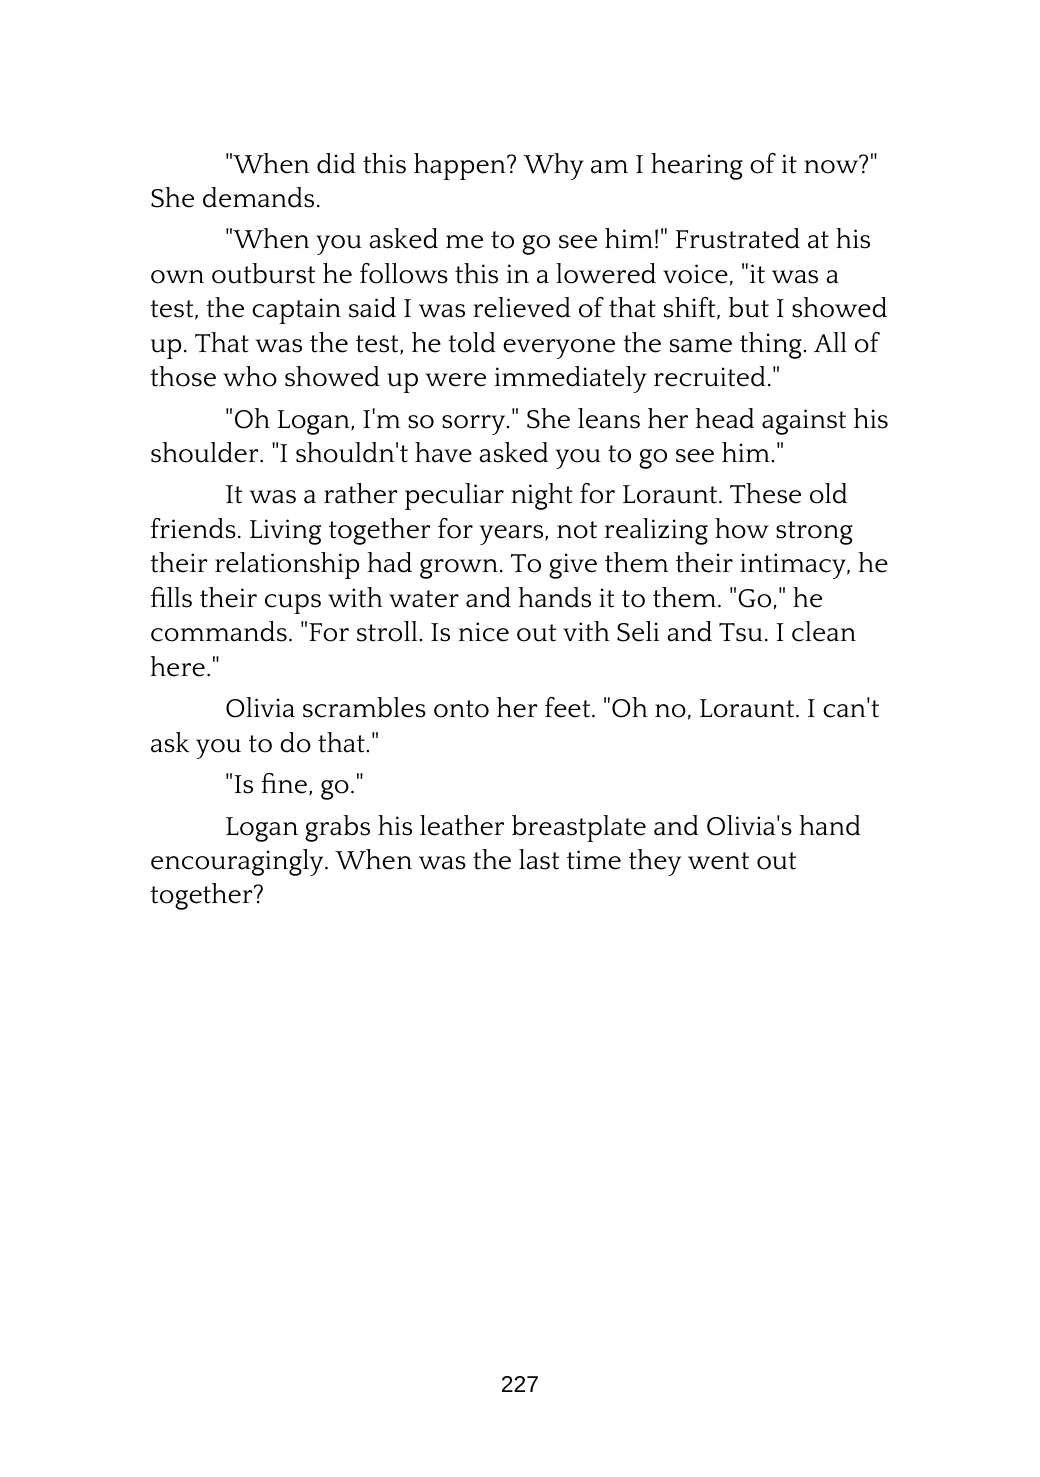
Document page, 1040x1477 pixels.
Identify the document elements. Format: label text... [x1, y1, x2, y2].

text Logan grabs his leather breastplate and Olivia's hand encouragingly. When was the last time they went out together? [150, 812, 889, 911]
text "When you asked me to go see him!" Frustrated at his own outburst he follows this in a lowered voice, "it was a test, the captain said I was relieved of that shift, but I showed up. That was the test, he told everyone the same thing. All of those who showed up were immediately recruited." [150, 226, 889, 394]
text "Is fine, go." [150, 771, 889, 801]
text "When did this happen? Why am I hearing of it now?" She demands. [150, 150, 889, 214]
text Olivia scrambles onto her feet. "Oh no, Loraunt. I can't ask you to do that." [150, 695, 889, 759]
text It was a rather peculiar night for Loraunt. These old friends. Living together for years, not realizing how strong their relationship had grown. To give them their intimacy, he fills their cups with water and hands it to them. "Go," he commands. "For stroll. Is nice out vith Seli and Tsu. I clean here." [150, 481, 889, 683]
text "Oh Logan, I'm so sorry." She leans her head against his shoulder. "I shouldn't have asked you to go see him." [150, 405, 889, 469]
